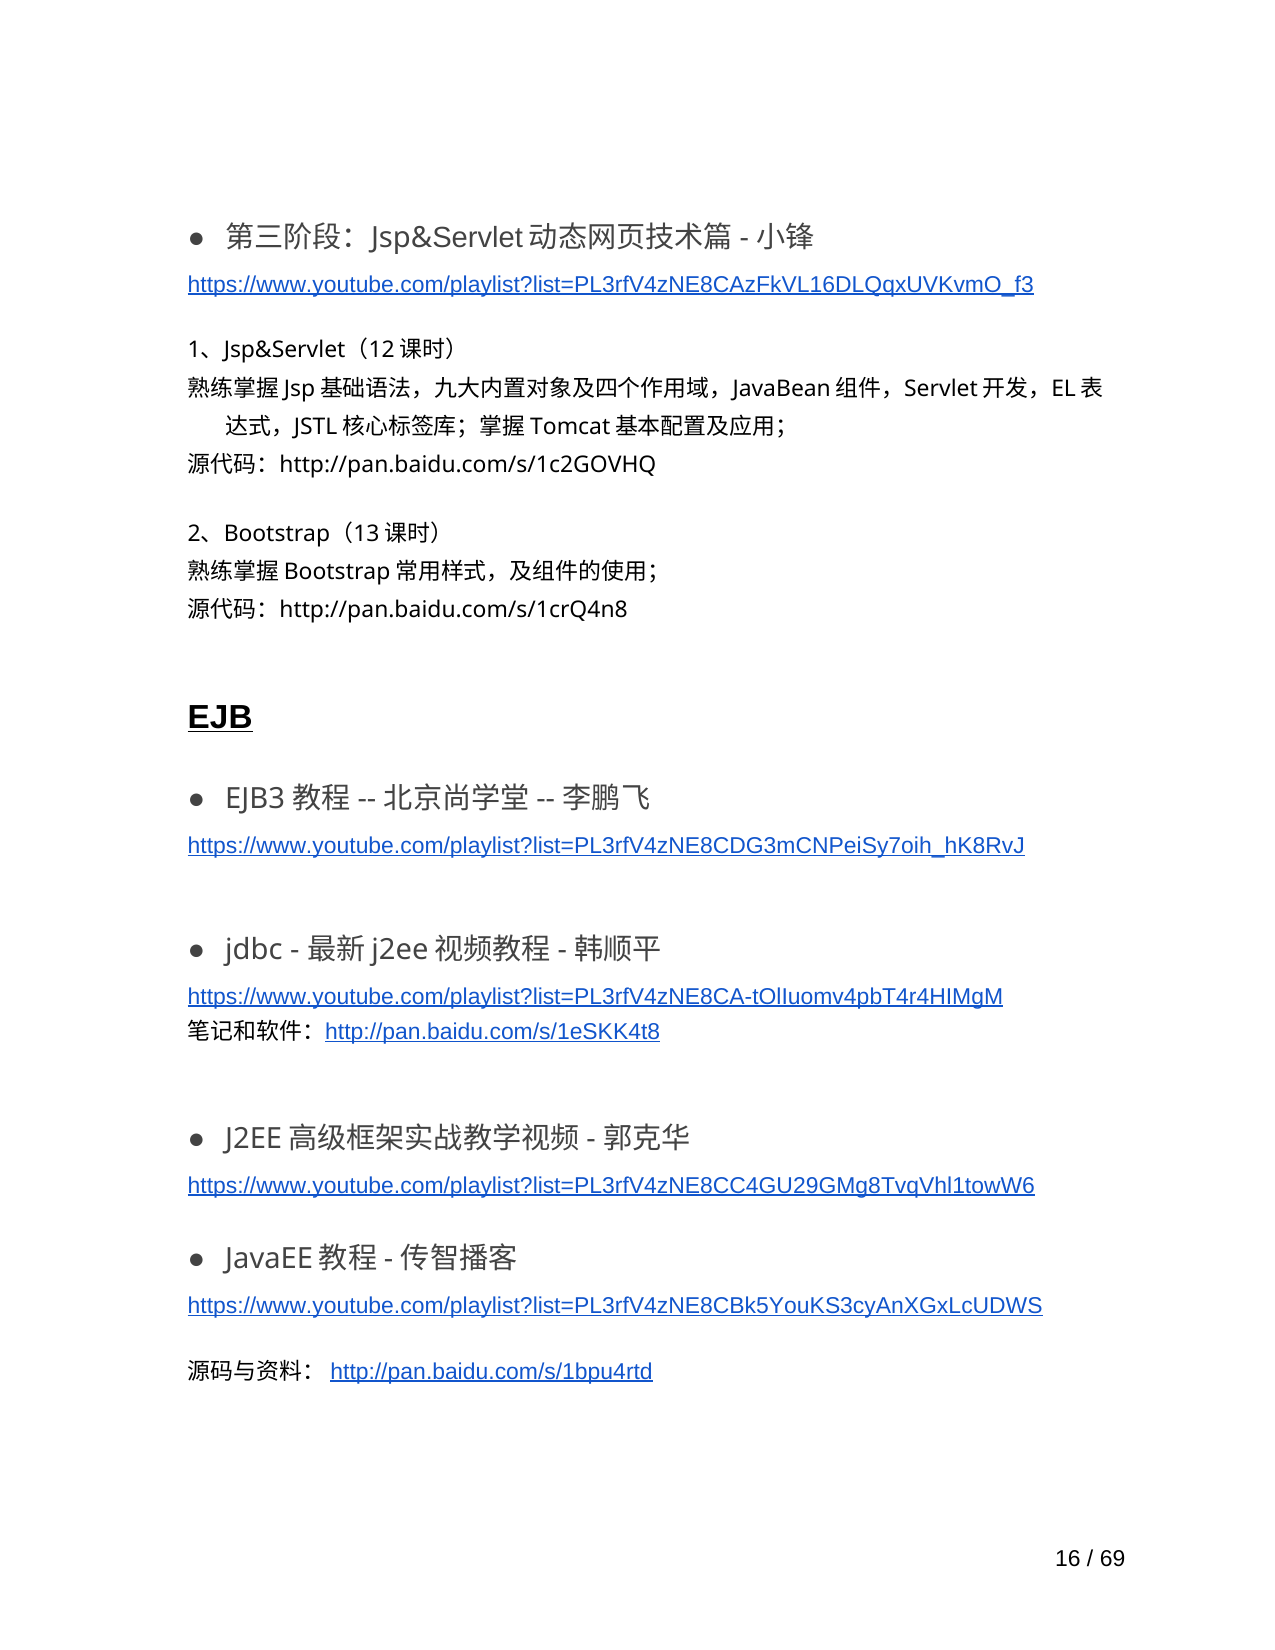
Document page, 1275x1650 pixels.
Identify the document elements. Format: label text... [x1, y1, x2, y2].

text 2、Bootstrap（13课时） [187, 514, 1125, 548]
subtitle EJB3 教程 -- 北京尚学堂 -- 李鹏飞 [187, 775, 1125, 817]
text 熟练掌握Bootstrap常用样式，及组件的使用； [187, 553, 1125, 586]
text https://www.youtube.com/playlist?list=PL3rfV4zNE8CBk5YouKS3cyAnXGxLcUDWS [187, 1292, 1125, 1318]
subtitle jdbc - 最新j2ee视频教程 - 韩顺平 [187, 926, 1125, 968]
text 笔记和软件：http://pan.baidu.com/s/1eSKK4t8 [187, 1013, 1125, 1046]
text 源码与资料： http://pan.baidu.com/s/1bpu4rtd [187, 1353, 1125, 1386]
subtitle EJB [187, 697, 1125, 736]
text 熟练掌握Jsp基础语法，九大内置对象及四个作用域，JavaBean组件，Servlet开发，EL表达式，JSTL核心标签库；掌握Tomcat基本配置及应用； [187, 369, 1125, 441]
text https://www.youtube.com/playlist?list=PL3rfV4zNE8CAzFkVL16DLQqxUVKvmO_f3 [187, 271, 1125, 297]
text https://www.youtube.com/playlist?list=PL3rfV4zNE8CDG3mCNPeiSy7oih_hK8RvJ [187, 832, 1125, 858]
text 源代码：http://pan.baidu.com/s/1c2GOVHQ [187, 446, 1125, 479]
text 1、Jsp&Servlet（12课时） [187, 331, 1125, 364]
subtitle J2EE高级框架实战教学视频 - 郭克华 [187, 1114, 1125, 1157]
text https://www.youtube.com/playlist?list=PL3rfV4zNE8CA-tOlIuomv4pbT4r4HIMgM [187, 983, 1125, 1009]
subtitle JavaEE教程 - 传智播客 [187, 1235, 1125, 1277]
text https://www.youtube.com/playlist?list=PL3rfV4zNE8CC4GU29GMg8TvqVhl1towW6 [187, 1172, 1125, 1198]
subtitle 第三阶段：Jsp&Servlet动态网页技术篇 - 小锋 [187, 213, 1125, 256]
text 源代码：http://pan.baidu.com/s/1crQ4n8 [187, 591, 1125, 624]
